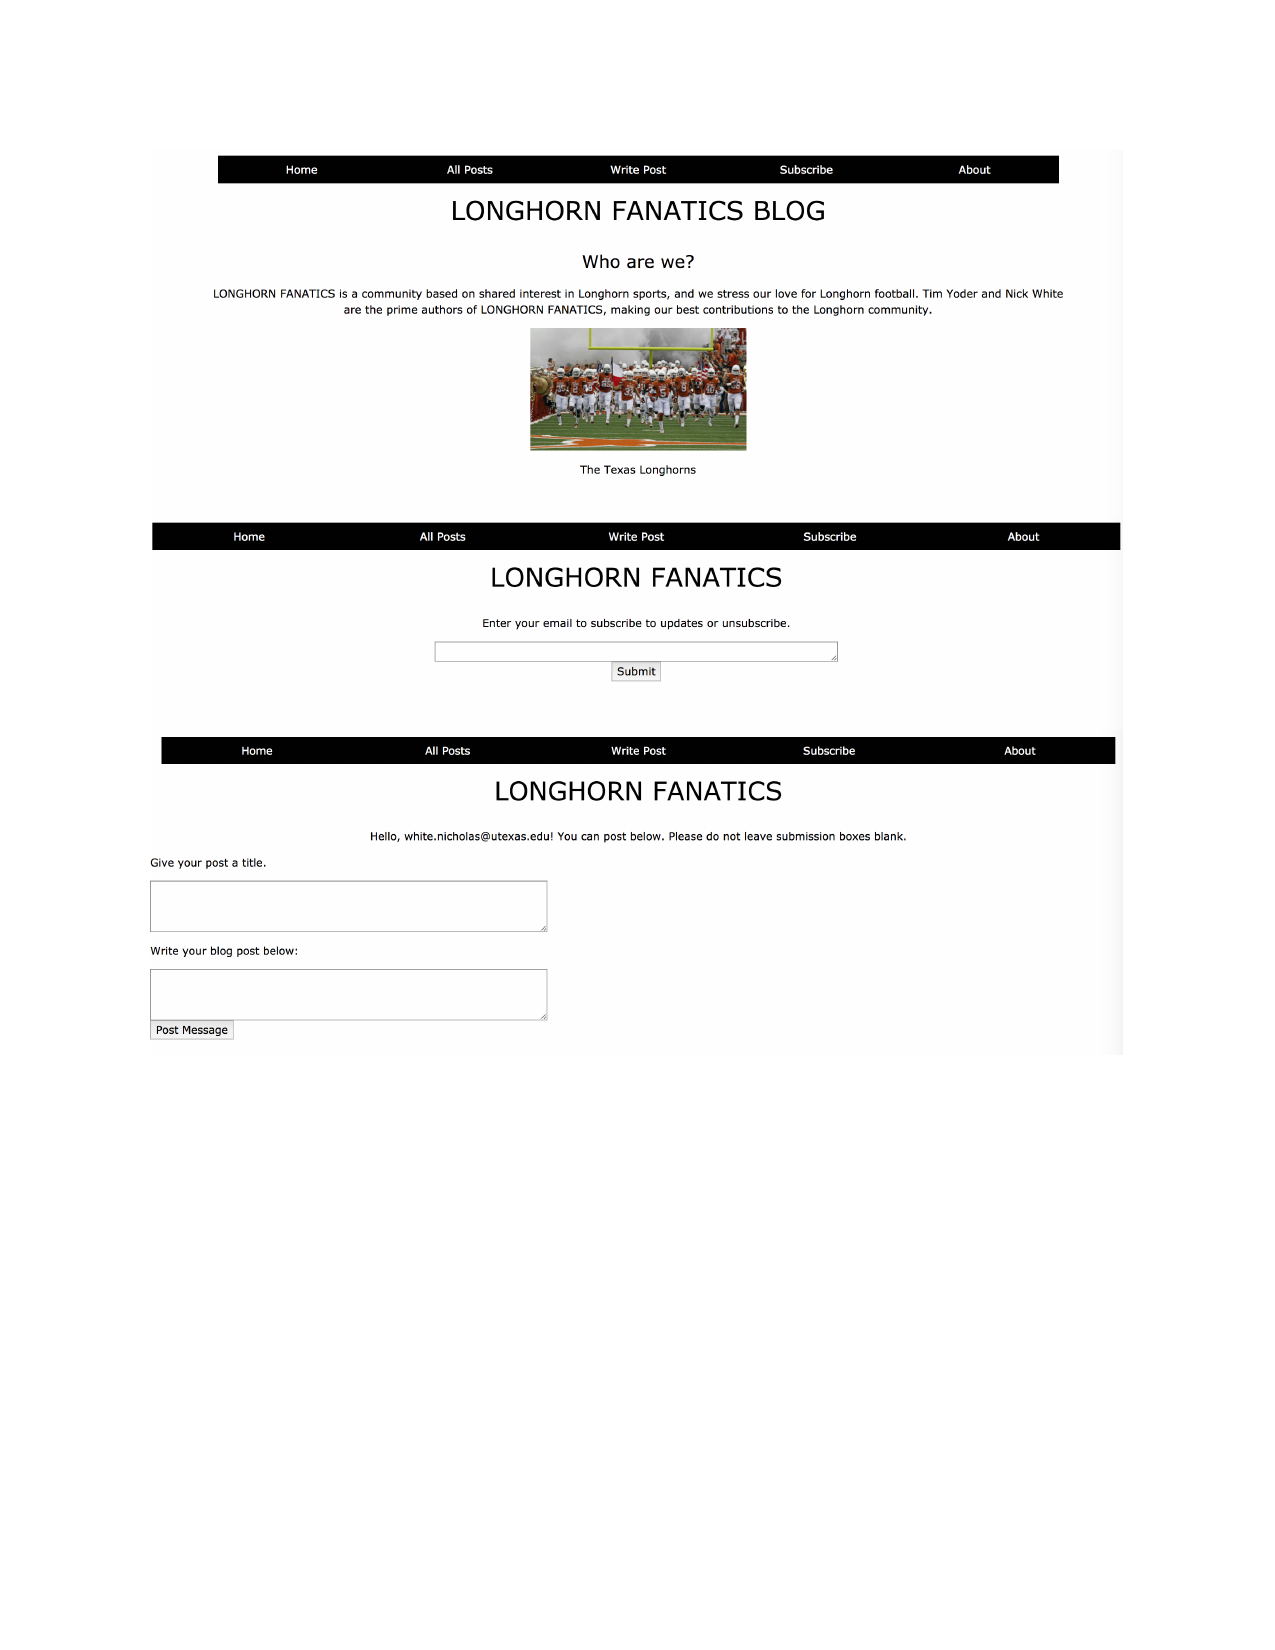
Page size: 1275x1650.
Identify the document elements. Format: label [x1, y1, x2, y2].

picture [150, 150, 1123, 1055]
